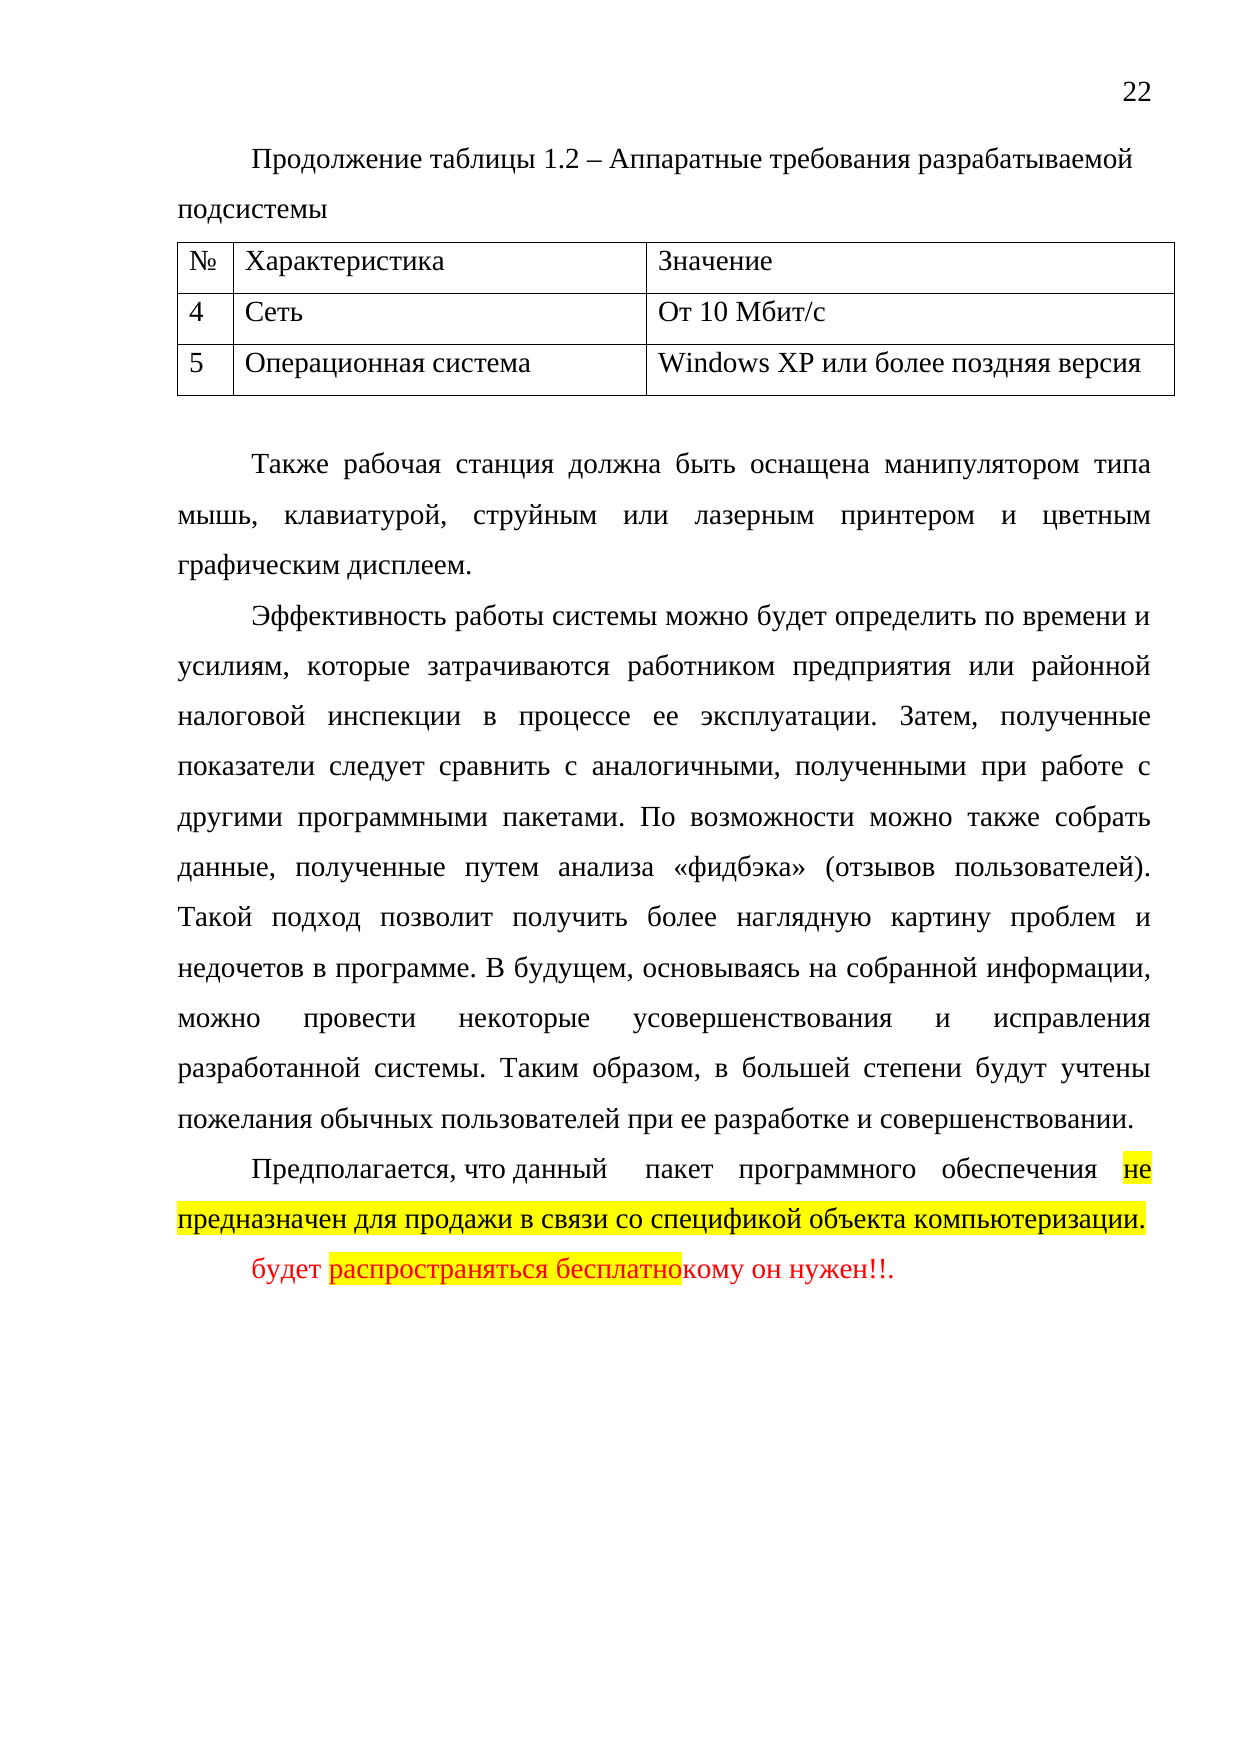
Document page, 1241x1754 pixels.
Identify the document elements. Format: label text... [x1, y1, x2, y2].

text будет распространяться бесплатнокому он нужен!!. [682, 1252, 1152, 1285]
table_header Характеристика [234, 243, 646, 293]
text будет распространяться бесплатнокому он нужен!!. [177, 1252, 329, 1285]
text Эффективность работы системы можно будет определить по времени и усилиям, которые затрачиваются работником предприятия или районной налоговой инспекции в процессе ее эксплуатации. Затем, полученные показатели следует сравнить с аналогичными, полученными при работе с другими программными пакетами. По возможности можно также собрать данные, полученные путем анализа «фидбэка» (отзывов пользователей). Такой подход позволит получить более наглядную картину проблем и недочетов в программе. В будущем, основываясь на собранной информации, можно провести некоторые усовершенствования и исправления разработанной системы. Таким образом, в большей степени будут учтены пожелания обычных пользователей при ее разработке и совершенствовании. [177, 598, 1152, 1134]
text Также рабочая станция должна быть оснащена манипулятором типа мышь, клавиатурой, струйным или лазерным принтером и цветным графическим дисплеем. [177, 396, 1152, 581]
table_cell Операционная система [234, 345, 646, 395]
table_cell Windows XP или более поздняя версия [647, 345, 1174, 395]
table_cell 4 [178, 294, 233, 344]
table_header Значение [647, 243, 1174, 293]
text Продолжение таблицы 1.2 – Аппаратные требования разрабатываемой подсистемы [177, 141, 1152, 225]
text Предполагается, что данный пакет программного обеспечения не предназначен для продажи в связи со спецификой объекта компьютеризации. [177, 1151, 1152, 1235]
table_cell 5 [178, 345, 233, 395]
table_cell Сеть [234, 294, 646, 344]
table_header № [178, 243, 233, 293]
table_cell От 10 Мбит/с [647, 294, 1174, 344]
